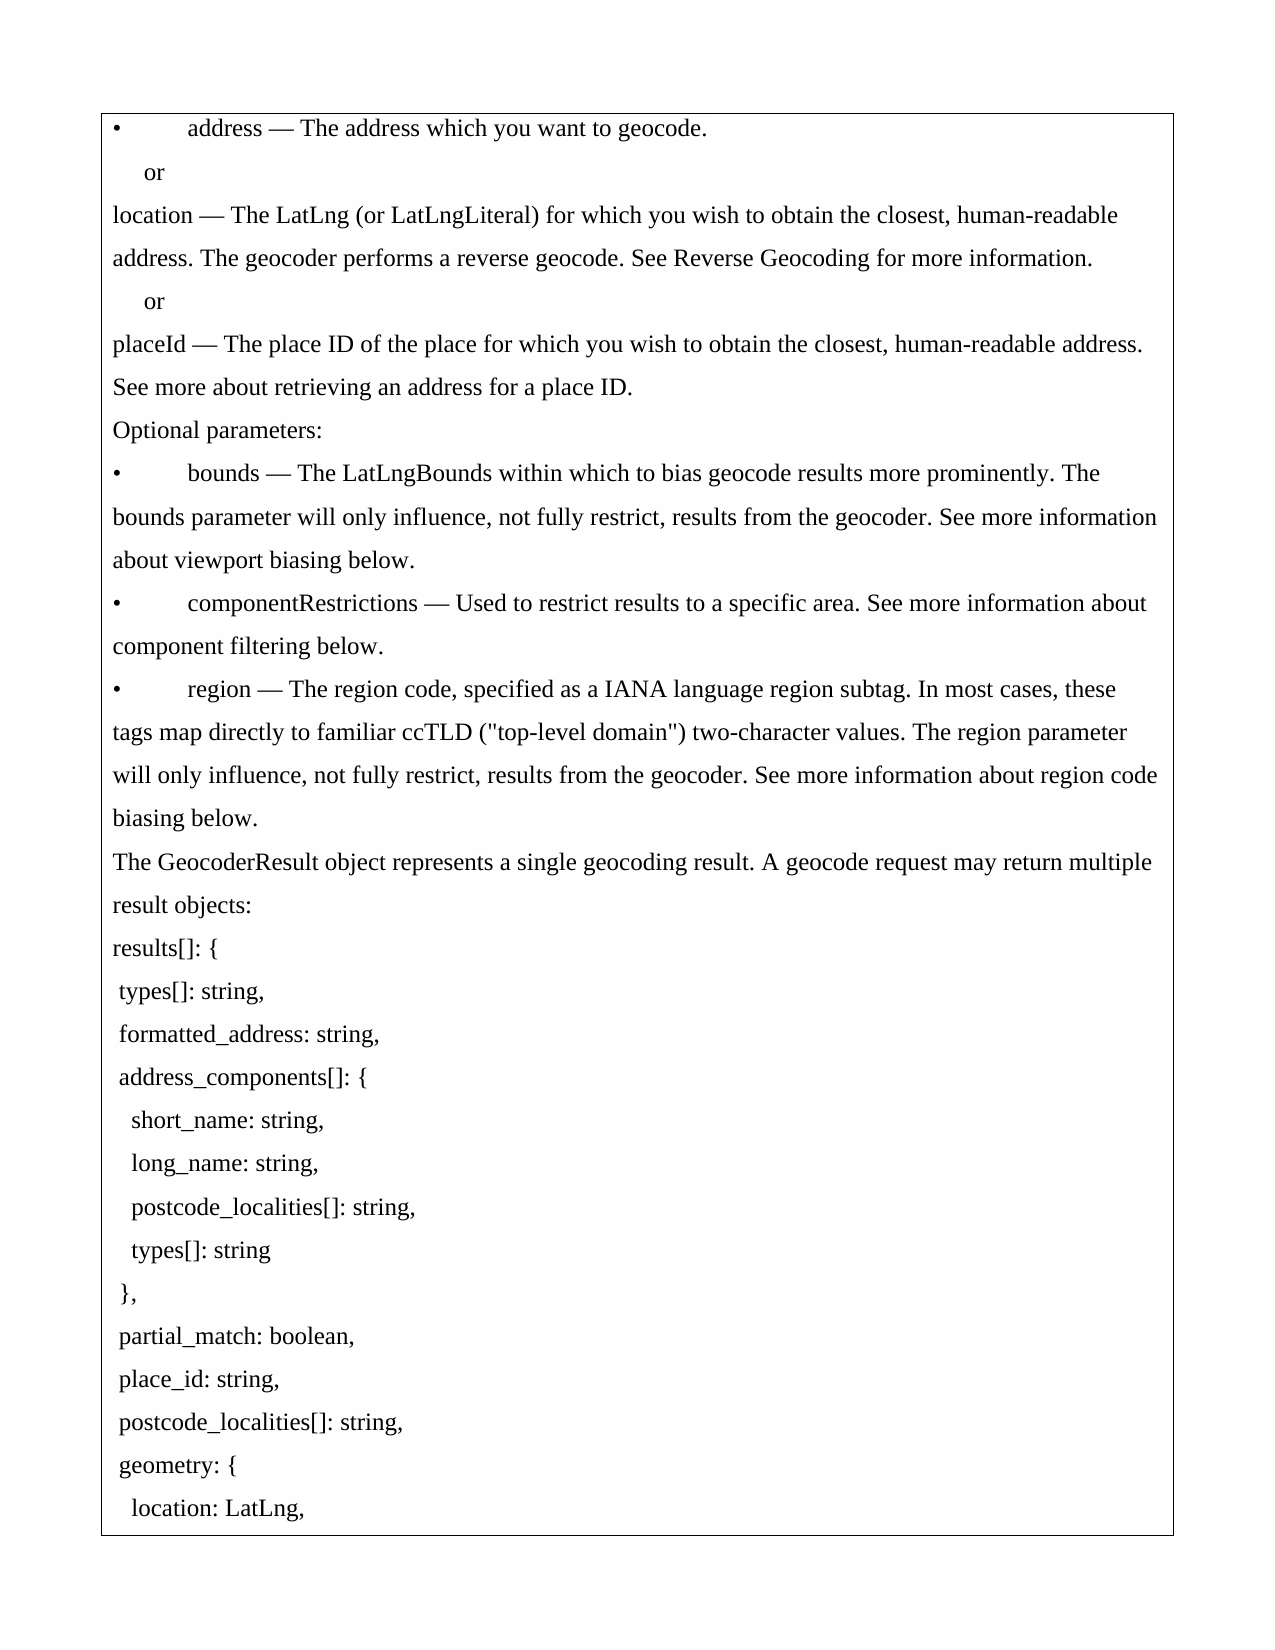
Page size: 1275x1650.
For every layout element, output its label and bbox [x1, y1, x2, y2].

table_cell [102, 114, 1173, 1535]
